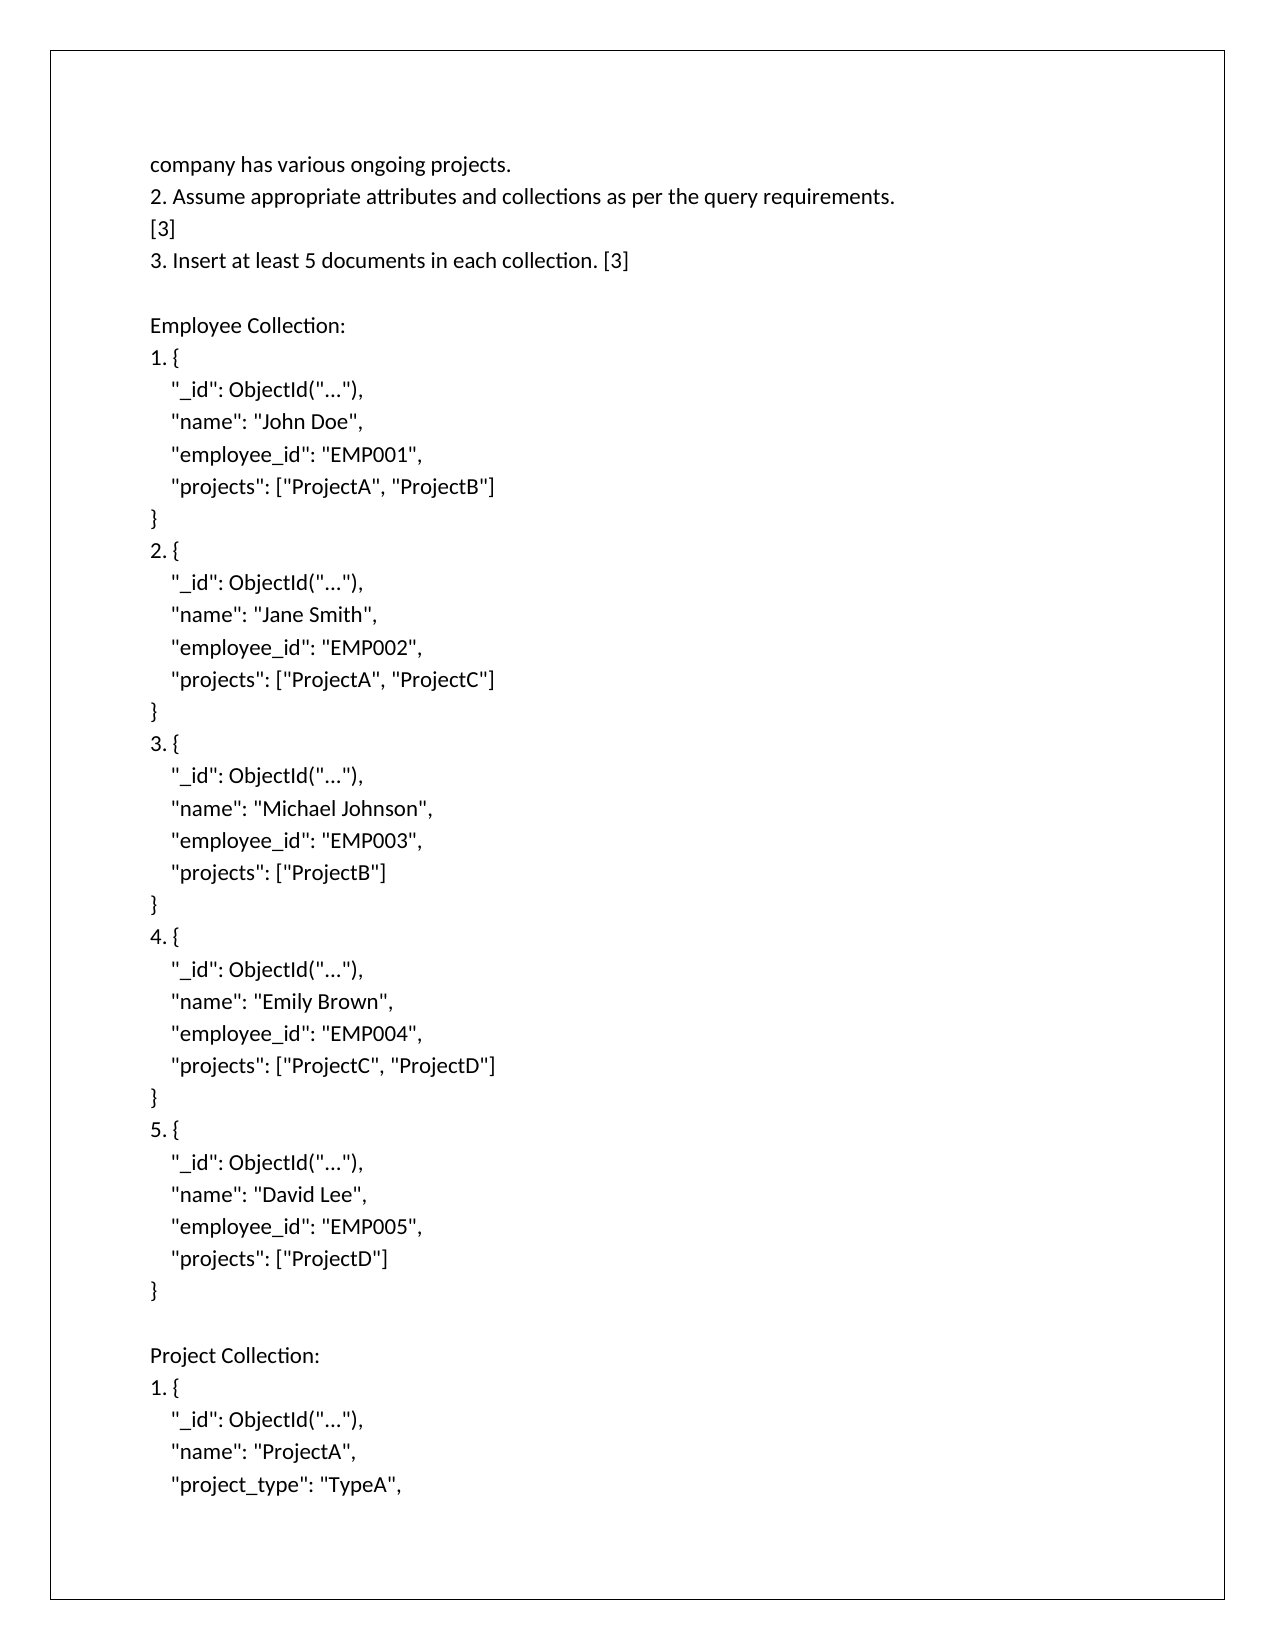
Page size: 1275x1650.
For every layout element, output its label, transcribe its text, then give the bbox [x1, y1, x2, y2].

text "name": "Jane Smith", [150, 601, 1125, 629]
text "employee_id": "EMP005", [150, 1212, 1125, 1240]
text "_id": ObjectId("..."), [150, 762, 1125, 789]
text Employee Collection: [150, 311, 1125, 339]
text } [150, 890, 1125, 918]
text 2. Assume appropriate attributes and collections as per the query requirements. [150, 182, 1125, 210]
text "project_type": "TypeA", [150, 1470, 1125, 1498]
text 1. { [150, 343, 1125, 371]
text "employee_id": "EMP001", [150, 440, 1125, 468]
text } [150, 1277, 1125, 1304]
text } [150, 1083, 1125, 1111]
text "projects": ["ProjectB"] [150, 858, 1125, 886]
text "projects": ["ProjectA", "ProjectB"] [150, 472, 1125, 500]
text "_id": ObjectId("..."), [150, 375, 1125, 403]
text "_id": ObjectId("..."), [150, 568, 1125, 596]
text "name": "Emily Brown", [150, 987, 1125, 1015]
text "projects": ["ProjectC", "ProjectD"] [150, 1051, 1125, 1079]
text "_id": ObjectId("..."), [150, 1405, 1125, 1433]
text "name": "David Lee", [150, 1180, 1125, 1208]
text "name": "Michael Johnson", [150, 794, 1125, 822]
text "employee_id": "EMP003", [150, 826, 1125, 854]
text 4. { [150, 922, 1125, 951]
text } [150, 697, 1125, 725]
text "projects": ["ProjectA", "ProjectC"] [150, 665, 1125, 693]
text "employee_id": "EMP002", [150, 633, 1125, 661]
text "name": "ProjectA", [150, 1437, 1125, 1466]
text 2. { [150, 536, 1125, 564]
text 1. { [150, 1373, 1125, 1401]
text "projects": ["ProjectD"] [150, 1244, 1125, 1272]
text company has various ongoing projects. [150, 150, 1125, 178]
text 3. Insert at least 5 documents in each collection. [3] [150, 247, 1125, 274]
text 5. { [150, 1116, 1125, 1144]
text "_id": ObjectId("..."), [150, 955, 1125, 983]
text "employee_id": "EMP004", [150, 1019, 1125, 1047]
text [3] [150, 214, 1125, 242]
text } [150, 504, 1125, 532]
text "_id": ObjectId("..."), [150, 1148, 1125, 1176]
text Project Collection: [150, 1341, 1125, 1369]
text "name": "John Doe", [150, 407, 1125, 436]
text 3. { [150, 729, 1125, 757]
